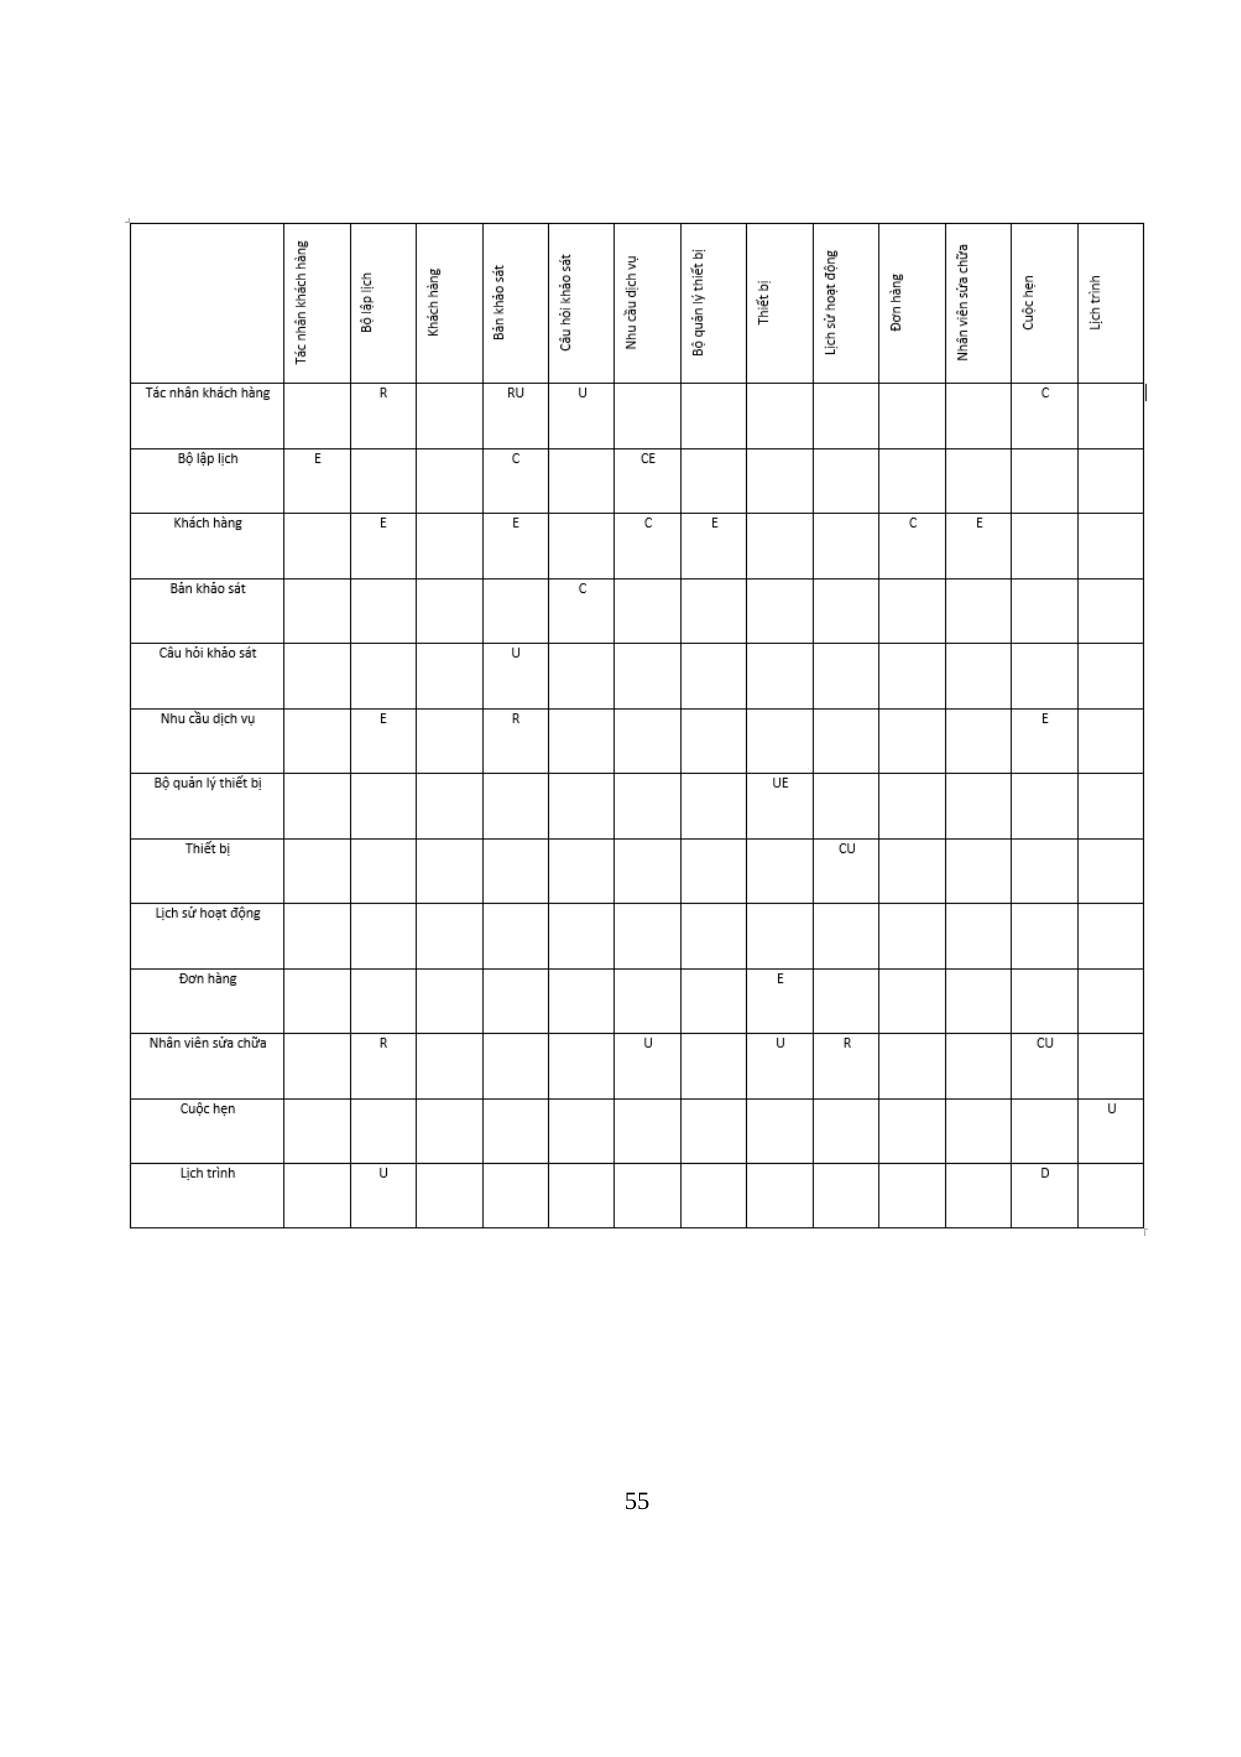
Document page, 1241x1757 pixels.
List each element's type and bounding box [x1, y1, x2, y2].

picture [125, 218, 1148, 1236]
